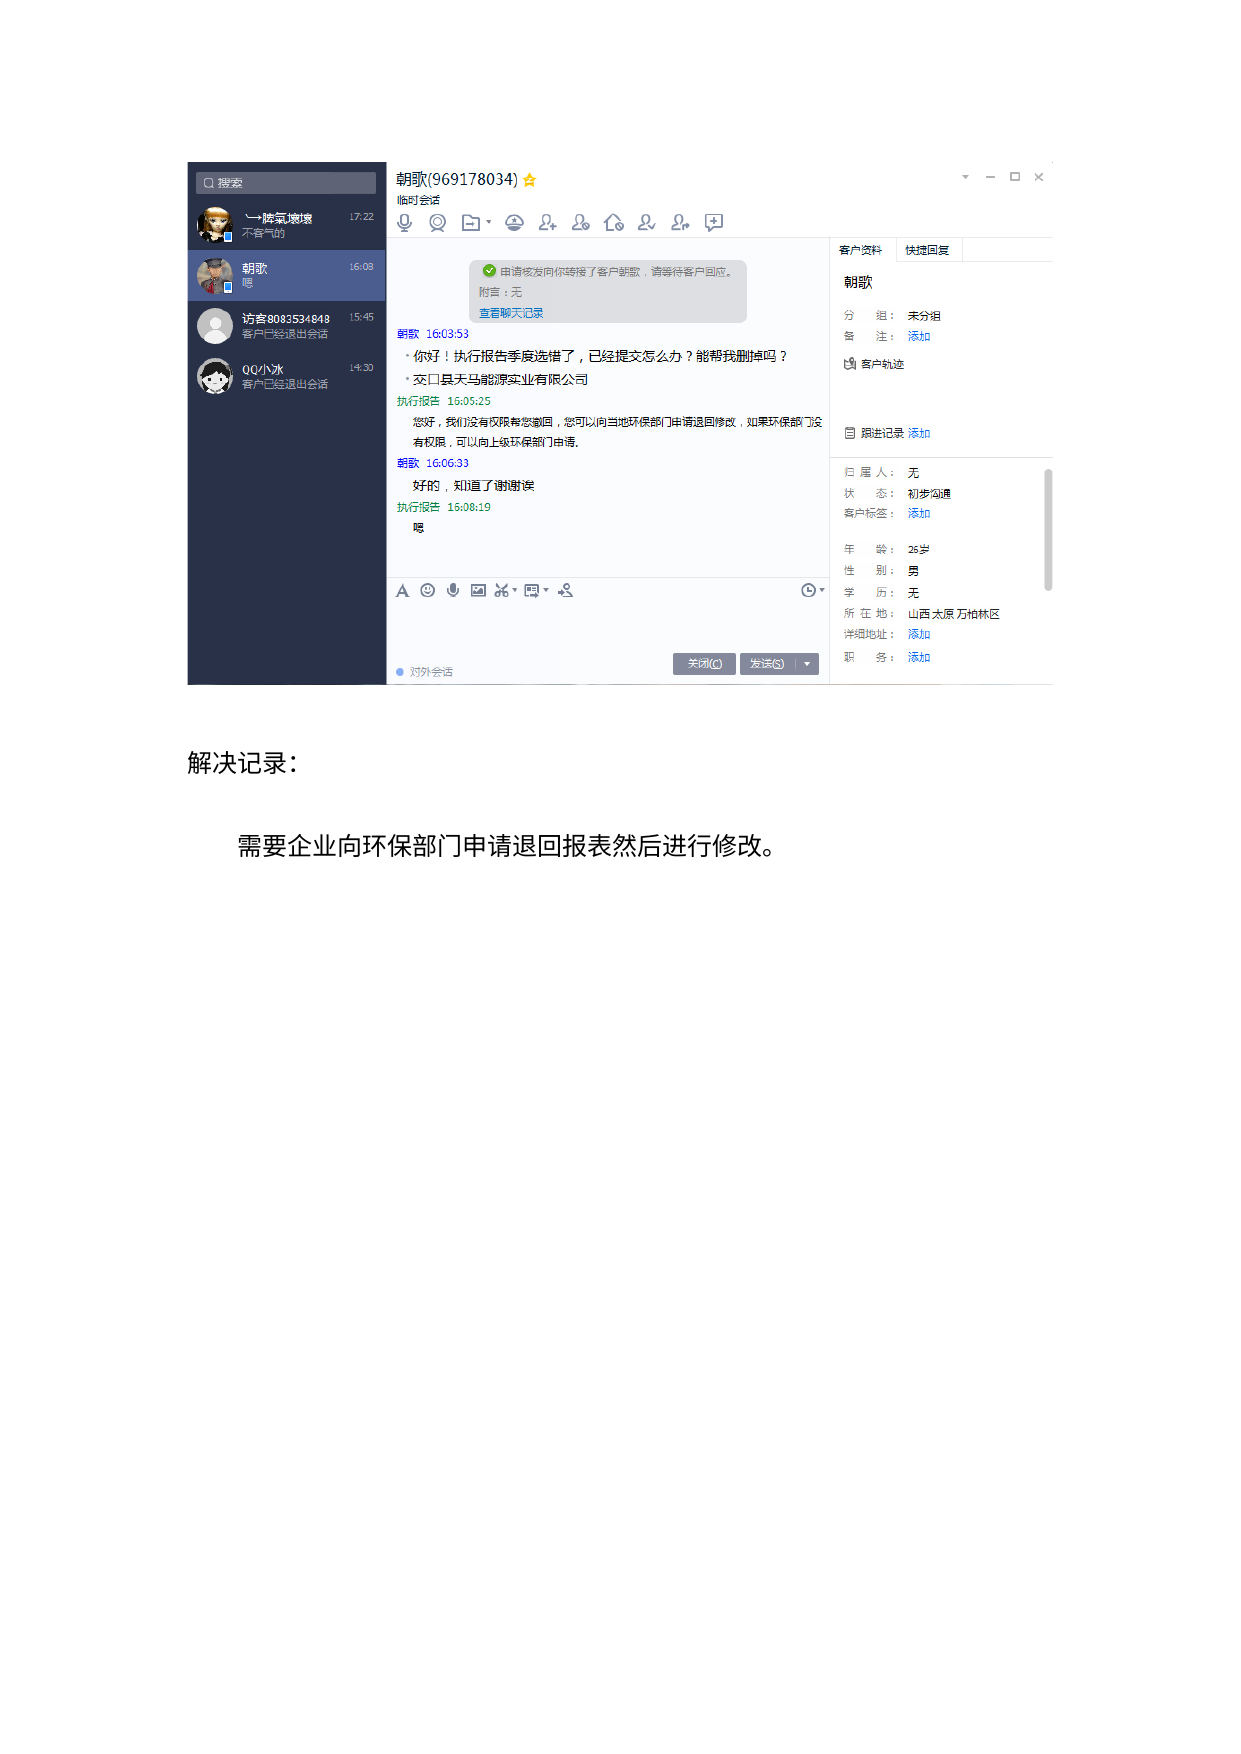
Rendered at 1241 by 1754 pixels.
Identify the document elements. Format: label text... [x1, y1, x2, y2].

text 解决记录： [187, 729, 1053, 794]
picture [187, 162, 1053, 685]
text 需要企业向环保部门申请退回报表然后进行修改。 [187, 812, 1053, 877]
